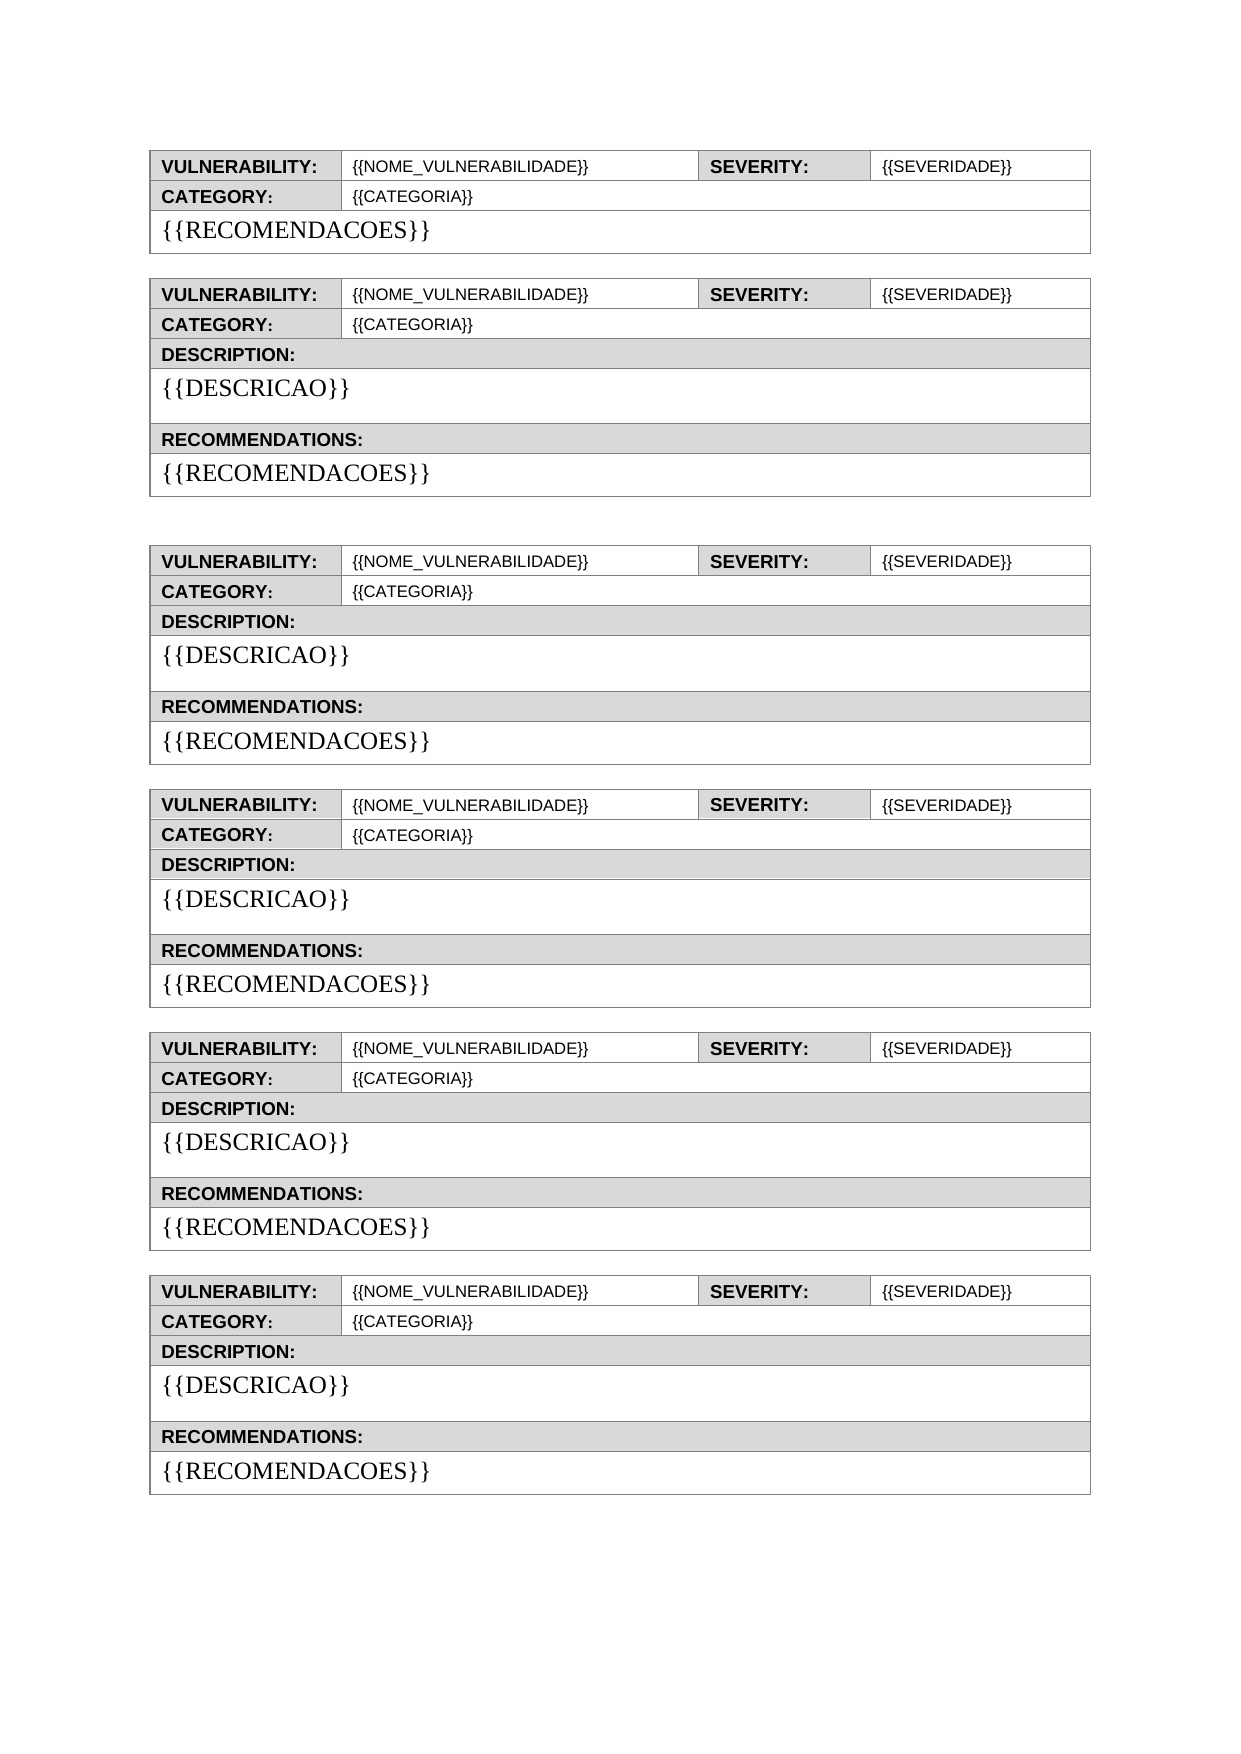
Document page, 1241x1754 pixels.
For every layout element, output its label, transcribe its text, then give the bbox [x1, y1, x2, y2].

table_cell DESCRIPTION: [151, 1093, 1090, 1122]
table_cell {{RECOMENDACOES}} [151, 965, 1090, 1007]
table_cell {{CATEGORIA}} [342, 1063, 1090, 1092]
table_header {{SEVERIDADE}} [871, 151, 1090, 180]
table_cell CATEGORY: [151, 820, 341, 848]
table_header SEVERITY: [699, 151, 870, 180]
table_header VULNERABILITY: [151, 151, 341, 180]
table_cell {{DESCRICAO}} [151, 1123, 1090, 1177]
table_cell CATEGORY: [151, 1306, 341, 1335]
table_cell RECOMMENDATIONS: [151, 692, 1090, 721]
table_cell {{CATEGORIA}} [342, 181, 1090, 210]
table_cell {{DESCRICAO}} [151, 369, 1090, 423]
table_header VULNERABILITY: [151, 1033, 341, 1062]
table_header {{SEVERIDADE}} [871, 1033, 1090, 1062]
table_cell {{RECOMENDACOES}} [151, 1208, 1090, 1250]
table_header {{NOME_VULNERABILIDADE}} [342, 1276, 698, 1305]
table_header VULNERABILITY: [151, 546, 341, 575]
table_cell RECOMMENDATIONS: [151, 935, 1090, 964]
table_cell CATEGORY: [151, 181, 341, 210]
table_cell {{CATEGORIA}} [342, 309, 1090, 338]
table_cell CATEGORY: [151, 309, 341, 338]
table_cell DESCRIPTION: [151, 339, 1090, 368]
table_cell {{RECOMENDACOES}} [151, 211, 1090, 253]
table_cell {{DESCRICAO}} [151, 1366, 1090, 1421]
table_header {{NOME_VULNERABILIDADE}} [342, 546, 698, 575]
table_header SEVERITY: [699, 1276, 870, 1305]
table_cell {{DESCRICAO}} [151, 880, 1090, 934]
table_cell RECOMMENDATIONS: [151, 1178, 1090, 1207]
table_header VULNERABILITY: [151, 279, 341, 308]
table_cell {{RECOMENDACOES}} [151, 454, 1090, 496]
table_header VULNERABILITY: [151, 1276, 341, 1305]
table_cell {{CATEGORIA}} [342, 576, 1090, 605]
table_header {{SEVERIDADE}} [871, 279, 1090, 308]
table_header VULNERABILITY: [151, 790, 341, 818]
table_header {{SEVERIDADE}} [871, 1276, 1090, 1305]
table_header {{NOME_VULNERABILIDADE}} [342, 151, 698, 180]
table_cell {{CATEGORIA}} [342, 820, 1090, 848]
table_header {{NOME_VULNERABILIDADE}} [342, 1033, 698, 1062]
table_header {{NOME_VULNERABILIDADE}} [342, 279, 698, 308]
table_cell RECOMMENDATIONS: [151, 1422, 1090, 1451]
table_header SEVERITY: [699, 279, 870, 308]
table_cell CATEGORY: [151, 576, 341, 605]
table_cell DESCRIPTION: [151, 606, 1090, 635]
table_header {{SEVERIDADE}} [871, 790, 1090, 818]
table_header SEVERITY: [699, 1033, 870, 1062]
table_cell {{RECOMENDACOES}} [151, 722, 1090, 763]
table_cell DESCRIPTION: [151, 1336, 1090, 1365]
table_cell {{CATEGORIA}} [342, 1306, 1090, 1335]
table_cell RECOMMENDATIONS: [151, 424, 1090, 453]
table_cell CATEGORY: [151, 1063, 341, 1092]
table_header SEVERITY: [699, 790, 870, 818]
table_header SEVERITY: [699, 546, 870, 575]
table_header {{SEVERIDADE}} [871, 546, 1090, 575]
table_cell {{RECOMENDACOES}} [151, 1452, 1090, 1493]
table_cell {{DESCRICAO}} [151, 636, 1090, 691]
table_cell DESCRIPTION: [151, 850, 1090, 878]
table_header {{NOME_VULNERABILIDADE}} [342, 790, 698, 818]
